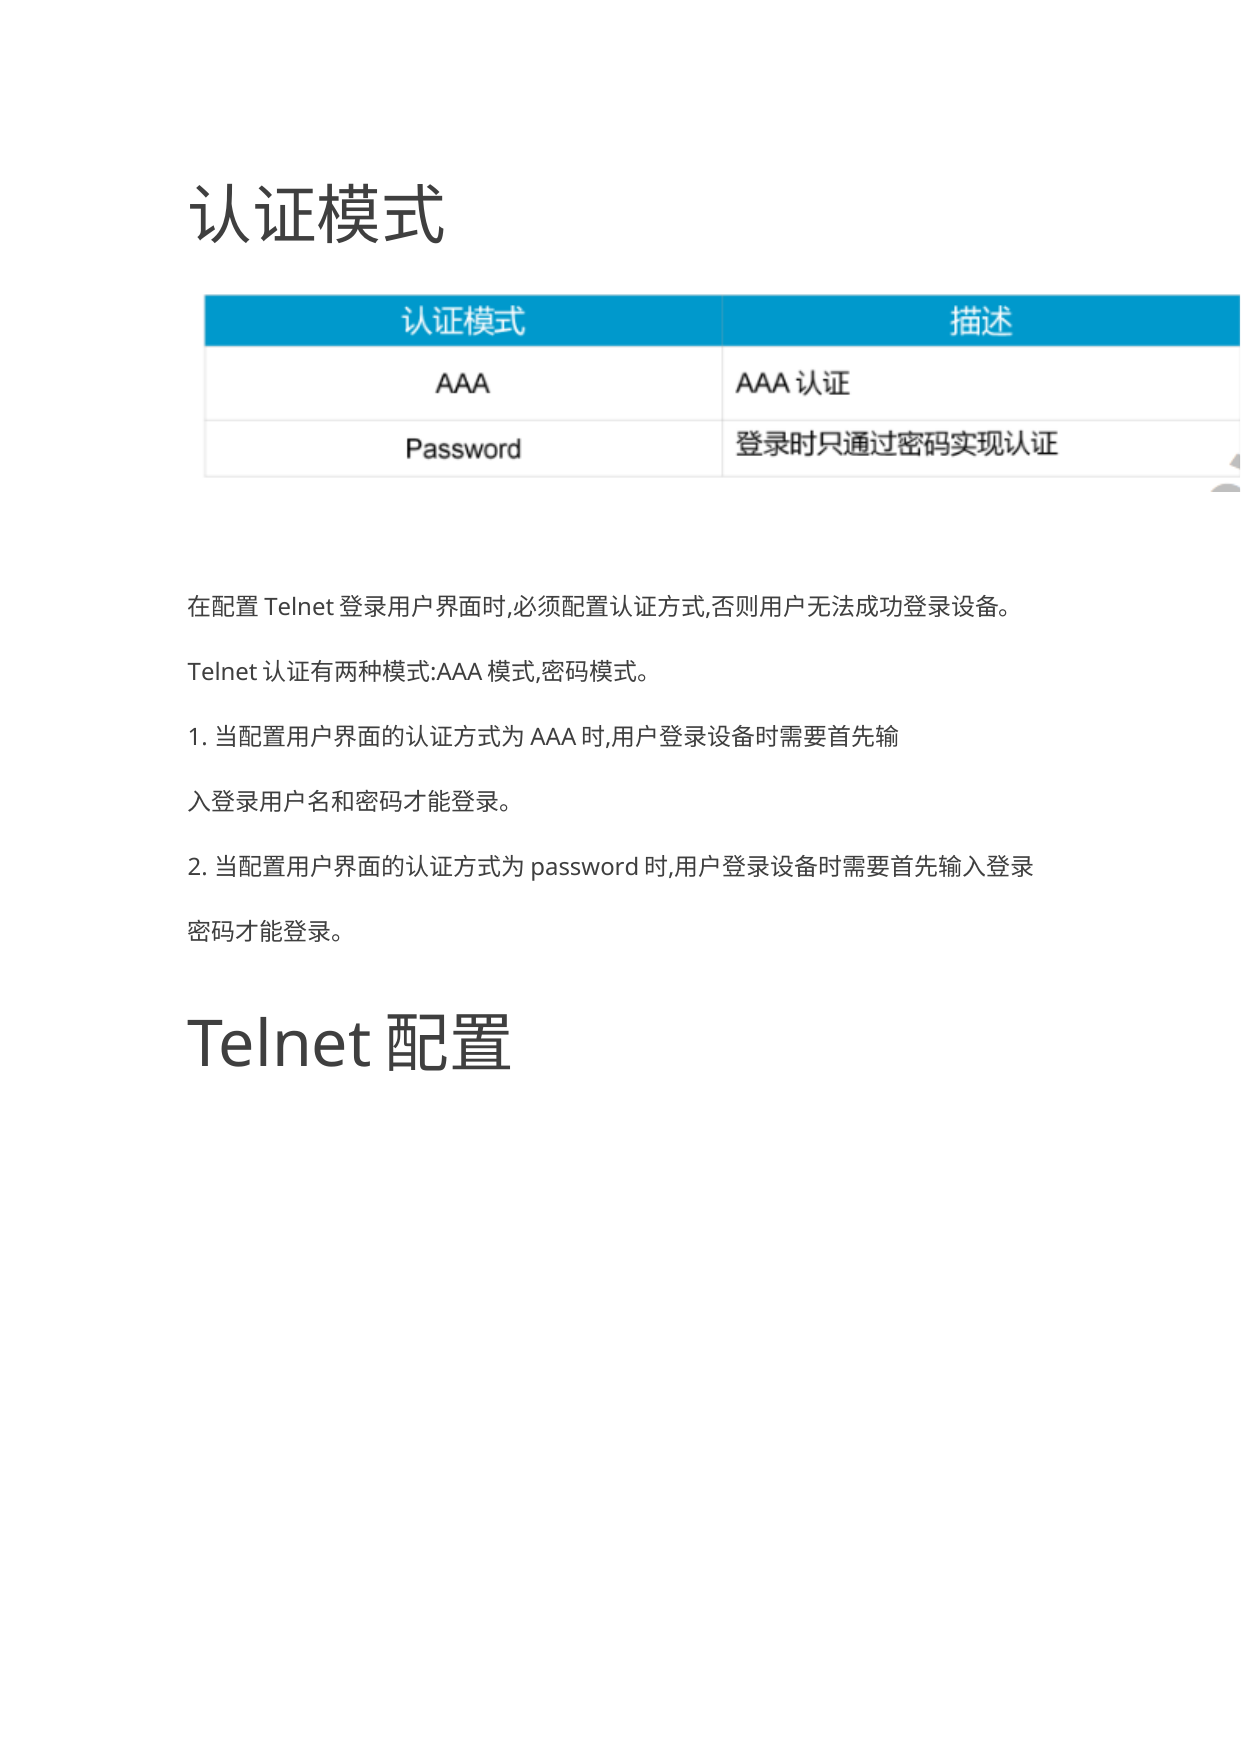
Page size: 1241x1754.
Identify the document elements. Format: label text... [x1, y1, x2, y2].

text 在配置Telnet登录用户界面时,必须配置认证方式,否则用户无法成功登录设备。 Telnet认证有两种模式:AAA模式,密码模式。 1. 当配置用户界面的认证方式为AAA时,用户登录设备时需要首先输 入登录用户名和密码才能登录。 2. 当配置用户界面的认证方式为password时,用户登录设备时需要首先输入登录密码才能登录。 [187, 492, 1053, 962]
picture [187, 279, 1241, 492]
text Telnet配置 [187, 989, 1053, 1087]
text 认证模式 [187, 162, 1053, 259]
